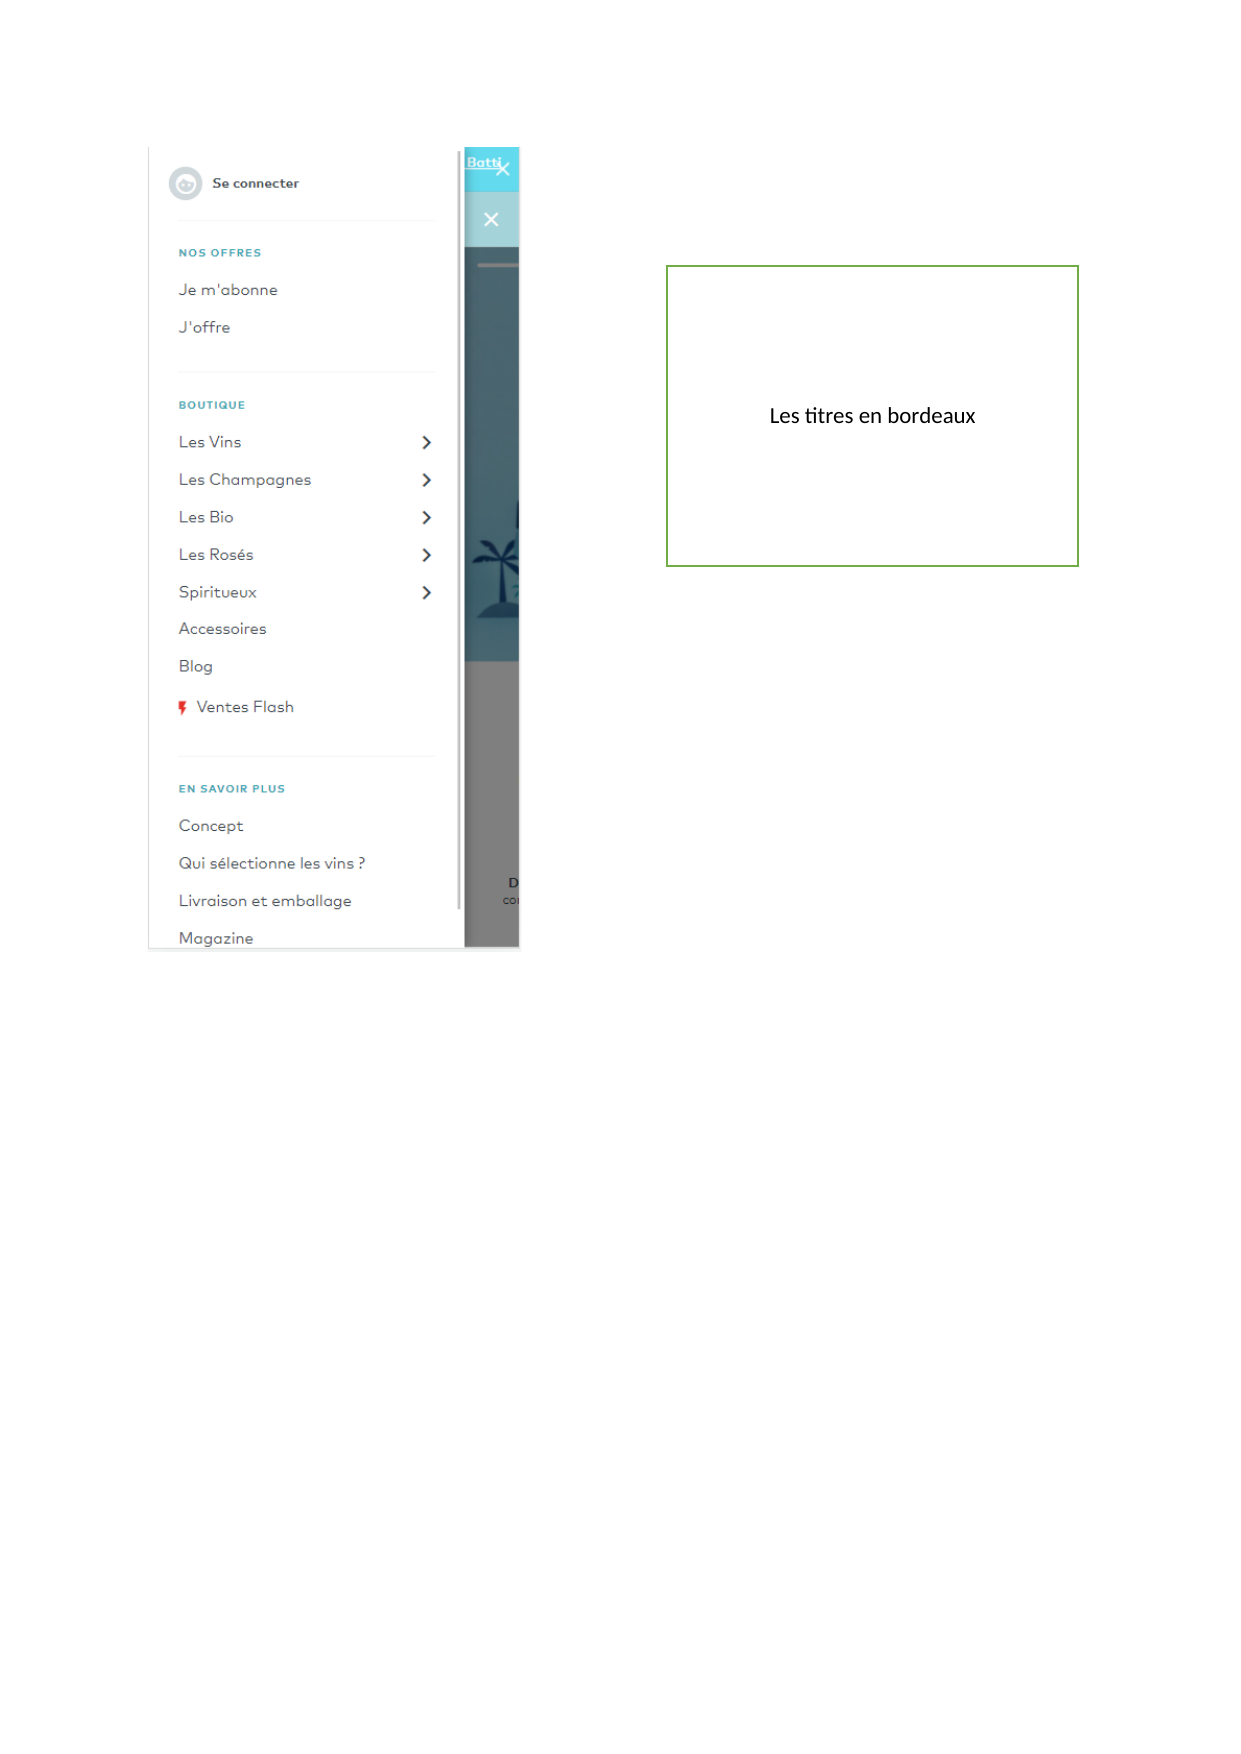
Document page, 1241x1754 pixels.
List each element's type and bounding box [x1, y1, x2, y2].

picture [147, 147, 522, 952]
